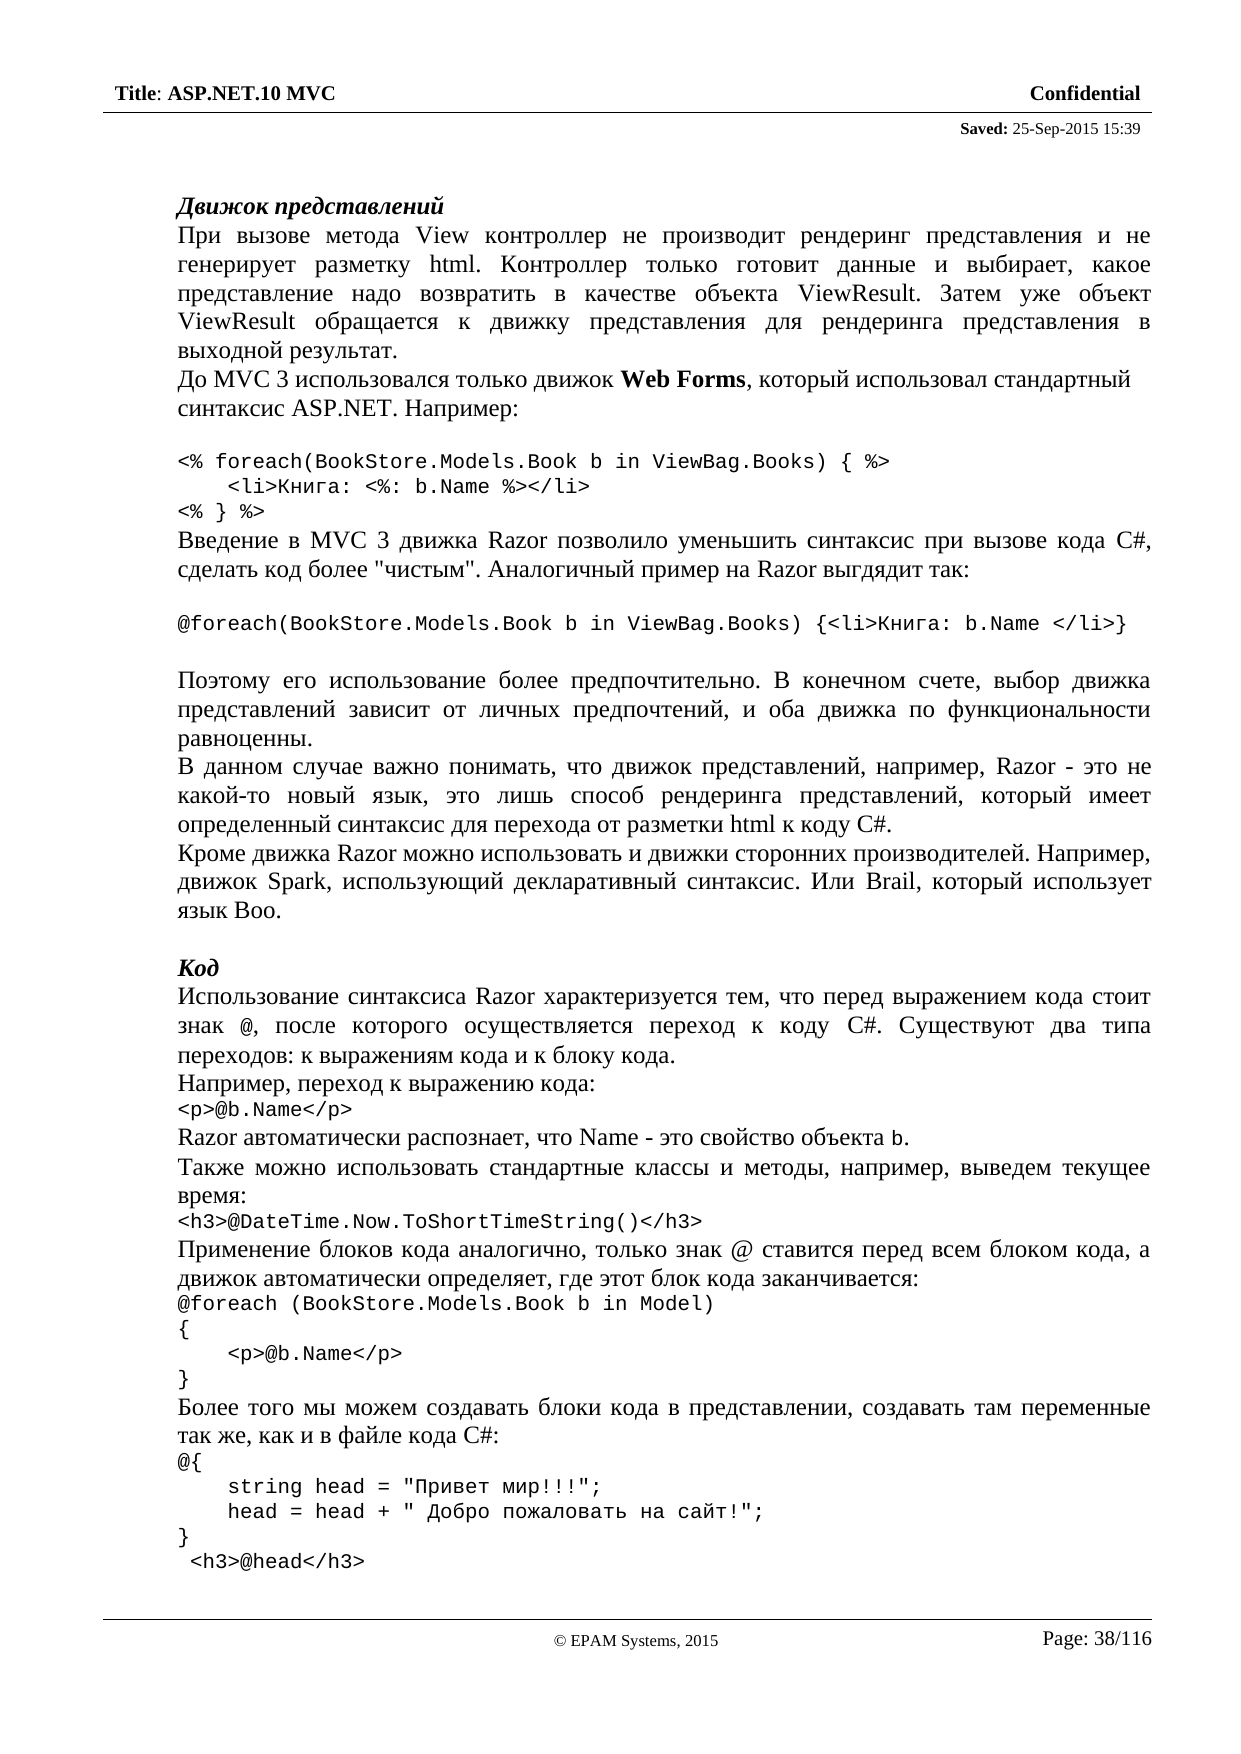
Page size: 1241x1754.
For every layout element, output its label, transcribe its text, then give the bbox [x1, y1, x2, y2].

text Более того мы можем создавать блоки кода в представлении, создавать там переменные так же, как и в файле кода C#: [177, 1392, 1152, 1449]
text До MVC 3 использовался только движок Web Forms, который использовал стандартный синтаксис ASP.NET. Например: [177, 364, 1152, 421]
text Применение блоков кода аналогично, только знак @ ставится перед всем блоком кода, а движок автоматически определяет, где этот блок кода заканчивается: [177, 1234, 1152, 1292]
table_header <% foreach(BookStore.Models.Book b in ViewBag.Books) { %> <li>Книга: <%: b.Name %></li> <% } %> [177, 450, 890, 525]
text Введение в MVC 3 движка Razor позволило уменьшить синтаксис при вызове кода C#, сделать код более "чистым". Аналогичный пример на Razor выгдядит так: [177, 525, 1152, 583]
table_header <p>@b.Name</p> [177, 1097, 352, 1122]
table_header @foreach (BookStore.Models.Book b in Model) { <p>@b.Name</p> } [177, 1292, 715, 1392]
text Также можно использовать стандартные классы и методы, например, выведем текущее время: [177, 1152, 1152, 1209]
table_header @{ string head = "Привет мир!!!"; head = head + " Добро пожаловать на сайт!"; } <h3>@head</h3> [177, 1449, 765, 1574]
text Код [177, 953, 1152, 981]
text Движок представлений [177, 191, 1152, 220]
text @foreach(BookStore.Models.Book b in ViewBag.Books) {<li>Книга: b.Name </li>} [177, 611, 1152, 636]
text Использование синтаксиса Razor характеризуется тем, что перед выражением кода стоит знак @, после которого осуществляется переход к коду C#. Существуют два типа переходов: к выражениям кода и к блоку кода. [177, 981, 1152, 1068]
text Razor автоматически распознает, что Name - это свойство объекта b. [177, 1122, 1152, 1152]
text В данном случае важно понимать, что движок представлений, например, Razor - это не какой-то новый язык, это лишь способ рендеринга представлений, который имеет определенный синтаксис для перехода от разметки html к коду C#. [177, 751, 1152, 838]
text Кроме движка Razor можно использовать и движки сторонних производителей. Например, движок Spark, использующий декларативный синтаксис. Или Brail, который использует язык Boo. [177, 838, 1152, 924]
text Поэтому его использование более предпочтительно. В конечном счете, выбор движка представлений зависит от личных предпочтений, и оба движка по функциональности равноценны. [177, 665, 1152, 751]
table_header <h3>@DateTime.Now.ToShortTimeString()</h3> [177, 1209, 702, 1234]
text Например, переход к выражению кода: [177, 1068, 1152, 1097]
text При вызове метода View контроллер не производит рендеринг представления и не генерирует разметку html. Контроллер только готовит данные и выбирает, какое представление надо возвратить в качестве объекта ViewResult. Затем уже объект ViewResult обращается к движку представления для рендеринга представления в выходной результат. [177, 220, 1152, 364]
